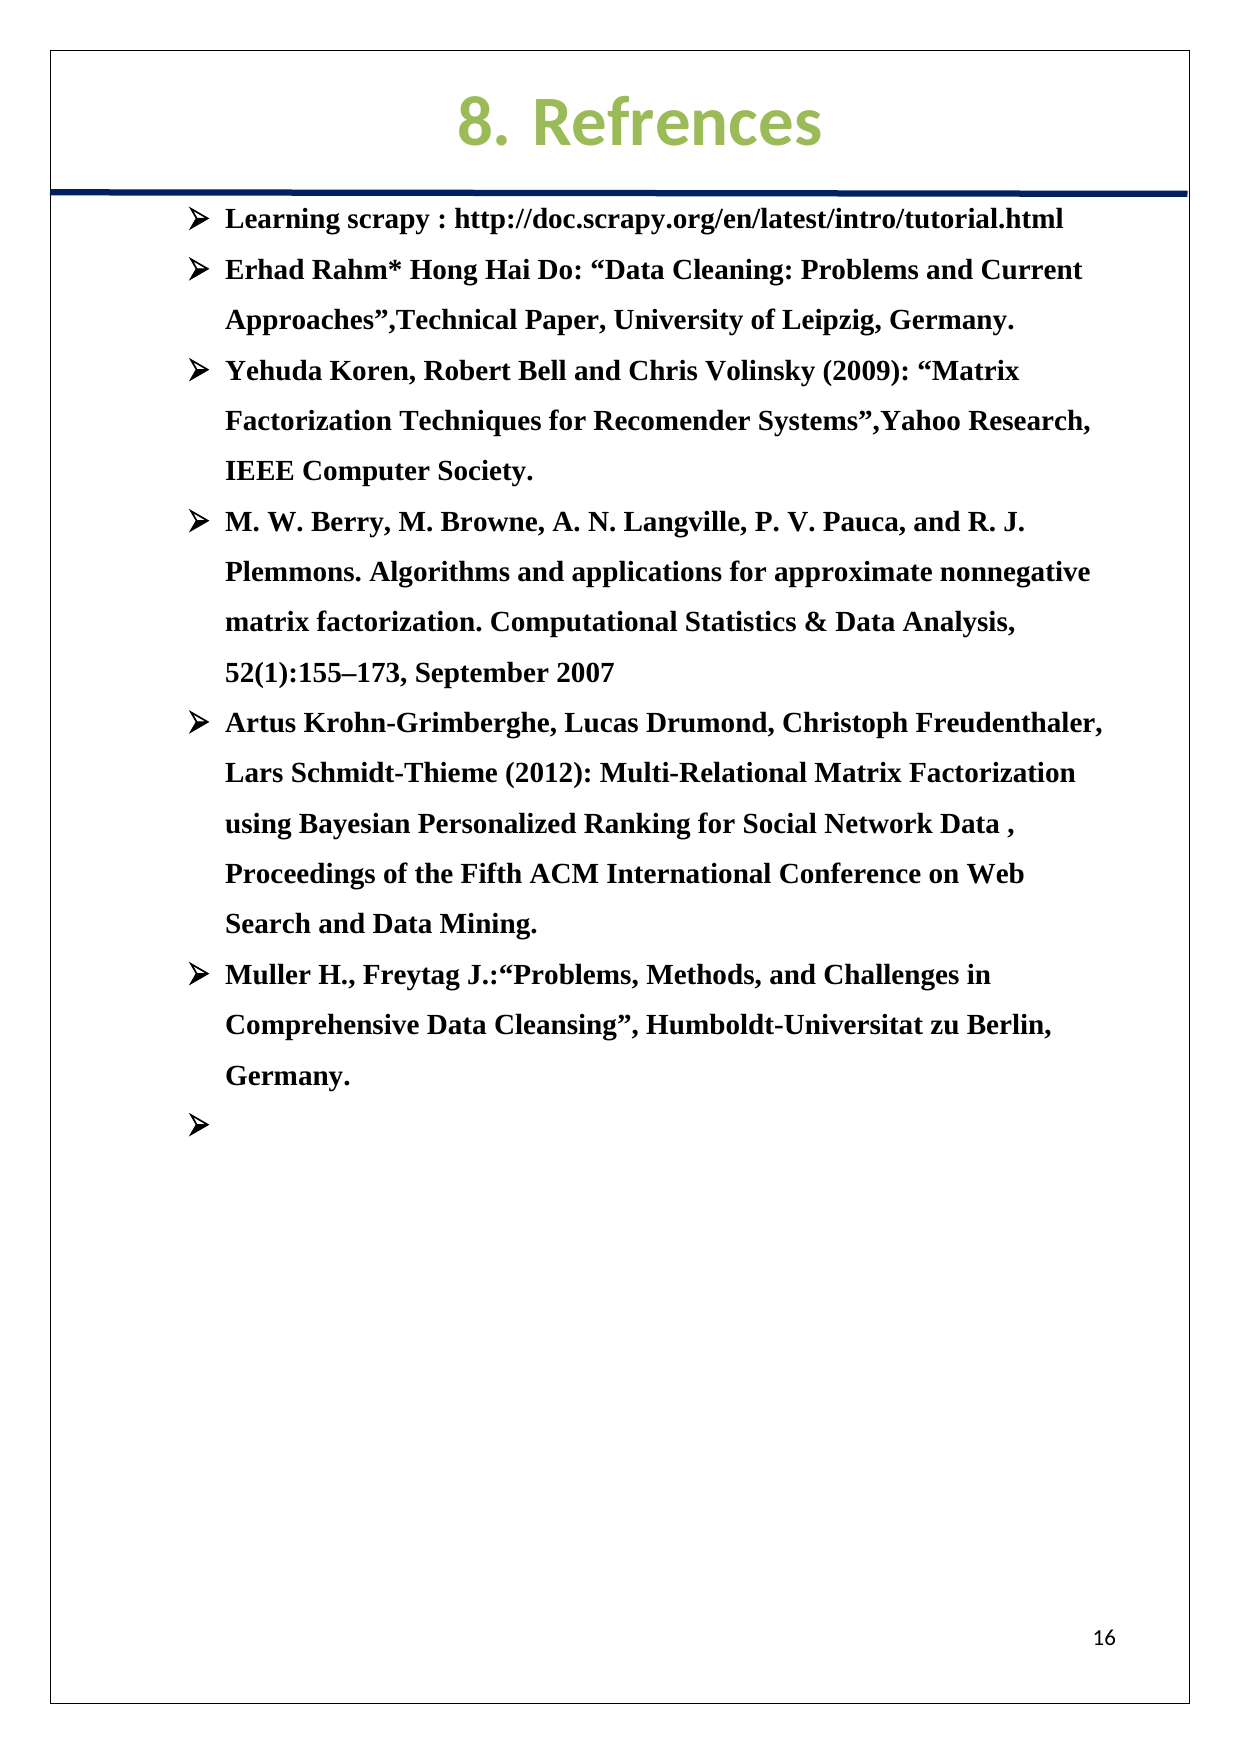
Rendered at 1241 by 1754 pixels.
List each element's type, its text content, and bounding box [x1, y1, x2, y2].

list Muller H., Freytag J.:“Problems, Methods, and Challenges in Comprehensive Data Cleansing”, Humboldt-Universitat zu Berlin, Germany. [187, 957, 1116, 1091]
list Learning scrapy : http://doc.scrapy.org/en/latest/intro/tutorial.html [187, 202, 1116, 235]
list M. W. Berry, M. Browne, A. N. Langville, P. V. Pauca, and R. J. Plemmons. Algorithms and applications for approximate nonnegative matrix factorization. Computational Statistics & Data Analysis, 52(1):155–173, September 2007 [187, 504, 1116, 688]
list Yehuda Koren, Robert Bell and Chris Volinsky (2009): “Matrix Factorization Techniques for Recomender Systems”,Yahoo Research, IEEE Computer Society. [187, 353, 1116, 487]
list Artus Krohn-Grimberghe, Lucas Drumond, Christoph Freudenthaler, Lars Schmidt-Thieme (2012): Multi-Relational Matrix Factorization using Bayesian Personalized Ranking for Social Network Data , Proceedings of the Fifth ACM International Conference on Web Search and Data Mining. [187, 705, 1116, 940]
list Erhad Rahm* Hong Hai Do: “Data Cleaning: Problems and Current Approaches”,Technical Paper, University of Leipzig, Germany. [187, 252, 1116, 336]
